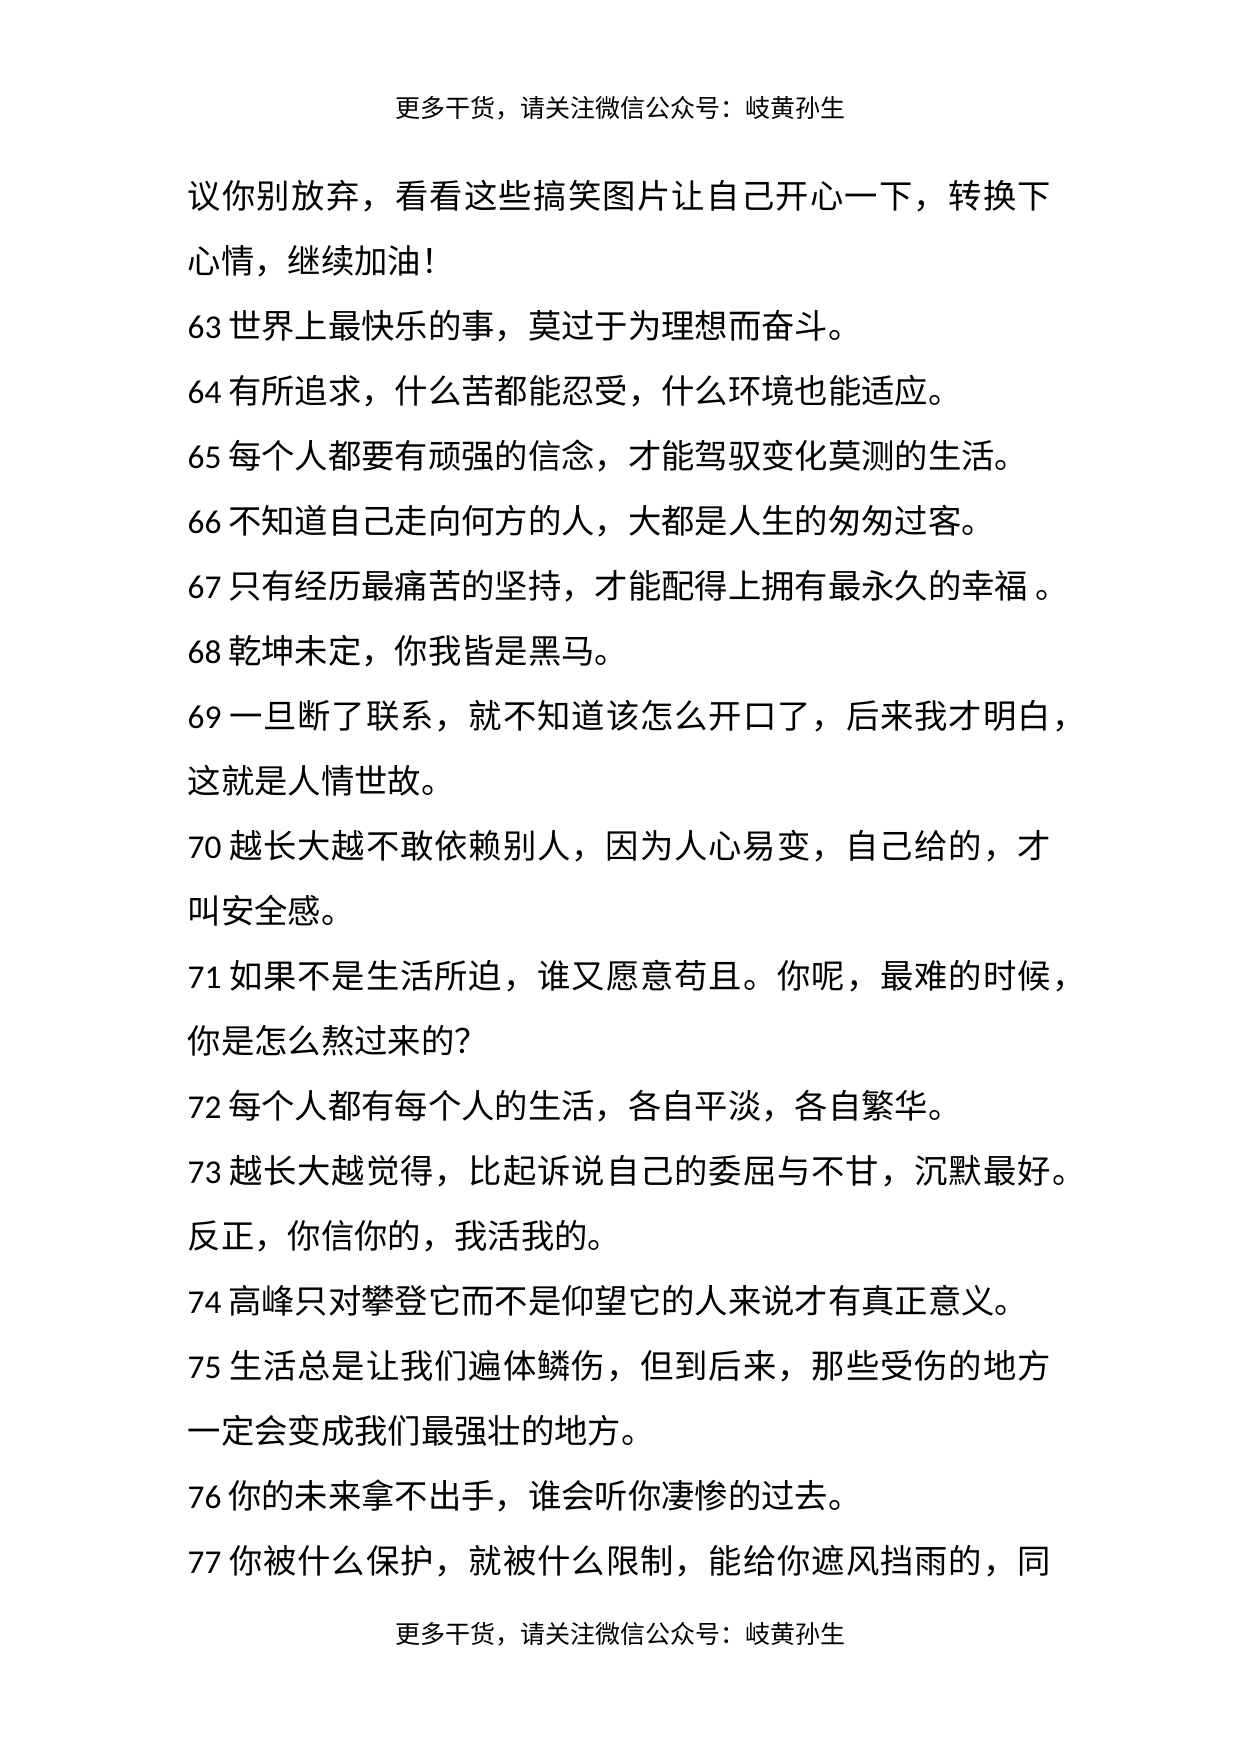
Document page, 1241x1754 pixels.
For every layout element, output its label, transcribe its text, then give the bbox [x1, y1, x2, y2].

text 74高峰只对攀登它而不是仰望它的人来说才有真正意义。 [187, 1267, 1053, 1332]
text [187, 1527, 1053, 1592]
text 70越长大越不敢依赖别人，因为人心易变，自己给的，才叫安全感。 [187, 812, 1053, 942]
text 67只有经历最痛苦的坚持，才能配得上拥有最永久的幸福 。 [187, 552, 1053, 617]
text 66不知道自己走向何方的人，大都是人生的匆匆过客。 [187, 487, 1053, 552]
text 68乾坤未定，你我皆是黑马。 [187, 617, 1053, 682]
text 64有所追求，什么苦都能忍受，什么环境也能适应。 [187, 357, 1053, 422]
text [187, 162, 1053, 292]
text 76你的未来拿不出手，谁会听你凄惨的过去。 [187, 1462, 1053, 1527]
text 73越长大越觉得，比起诉说自己的委屈与不甘，沉默最好。反正，你信你的，我活我的。 [187, 1137, 1053, 1267]
text 65每个人都要有顽强的信念，才能驾驭变化莫测的生活。 [187, 422, 1053, 487]
text 63世界上最快乐的事，莫过于为理想而奋斗。 [187, 292, 1053, 357]
text 75生活总是让我们遍体鳞伤，但到后来，那些受伤的地方一定会变成我们最强壮的地方。 [187, 1332, 1053, 1462]
text 69一旦断了联系，就不知道该怎么开口了，后来我才明白，这就是人情世故。 [187, 682, 1053, 812]
text 72每个人都有每个人的生活，各自平淡，各自繁华。 [187, 1072, 1053, 1137]
text 71如果不是生活所迫，谁又愿意苟且。你呢，最难的时候，你是怎么熬过来的？ [187, 942, 1053, 1072]
